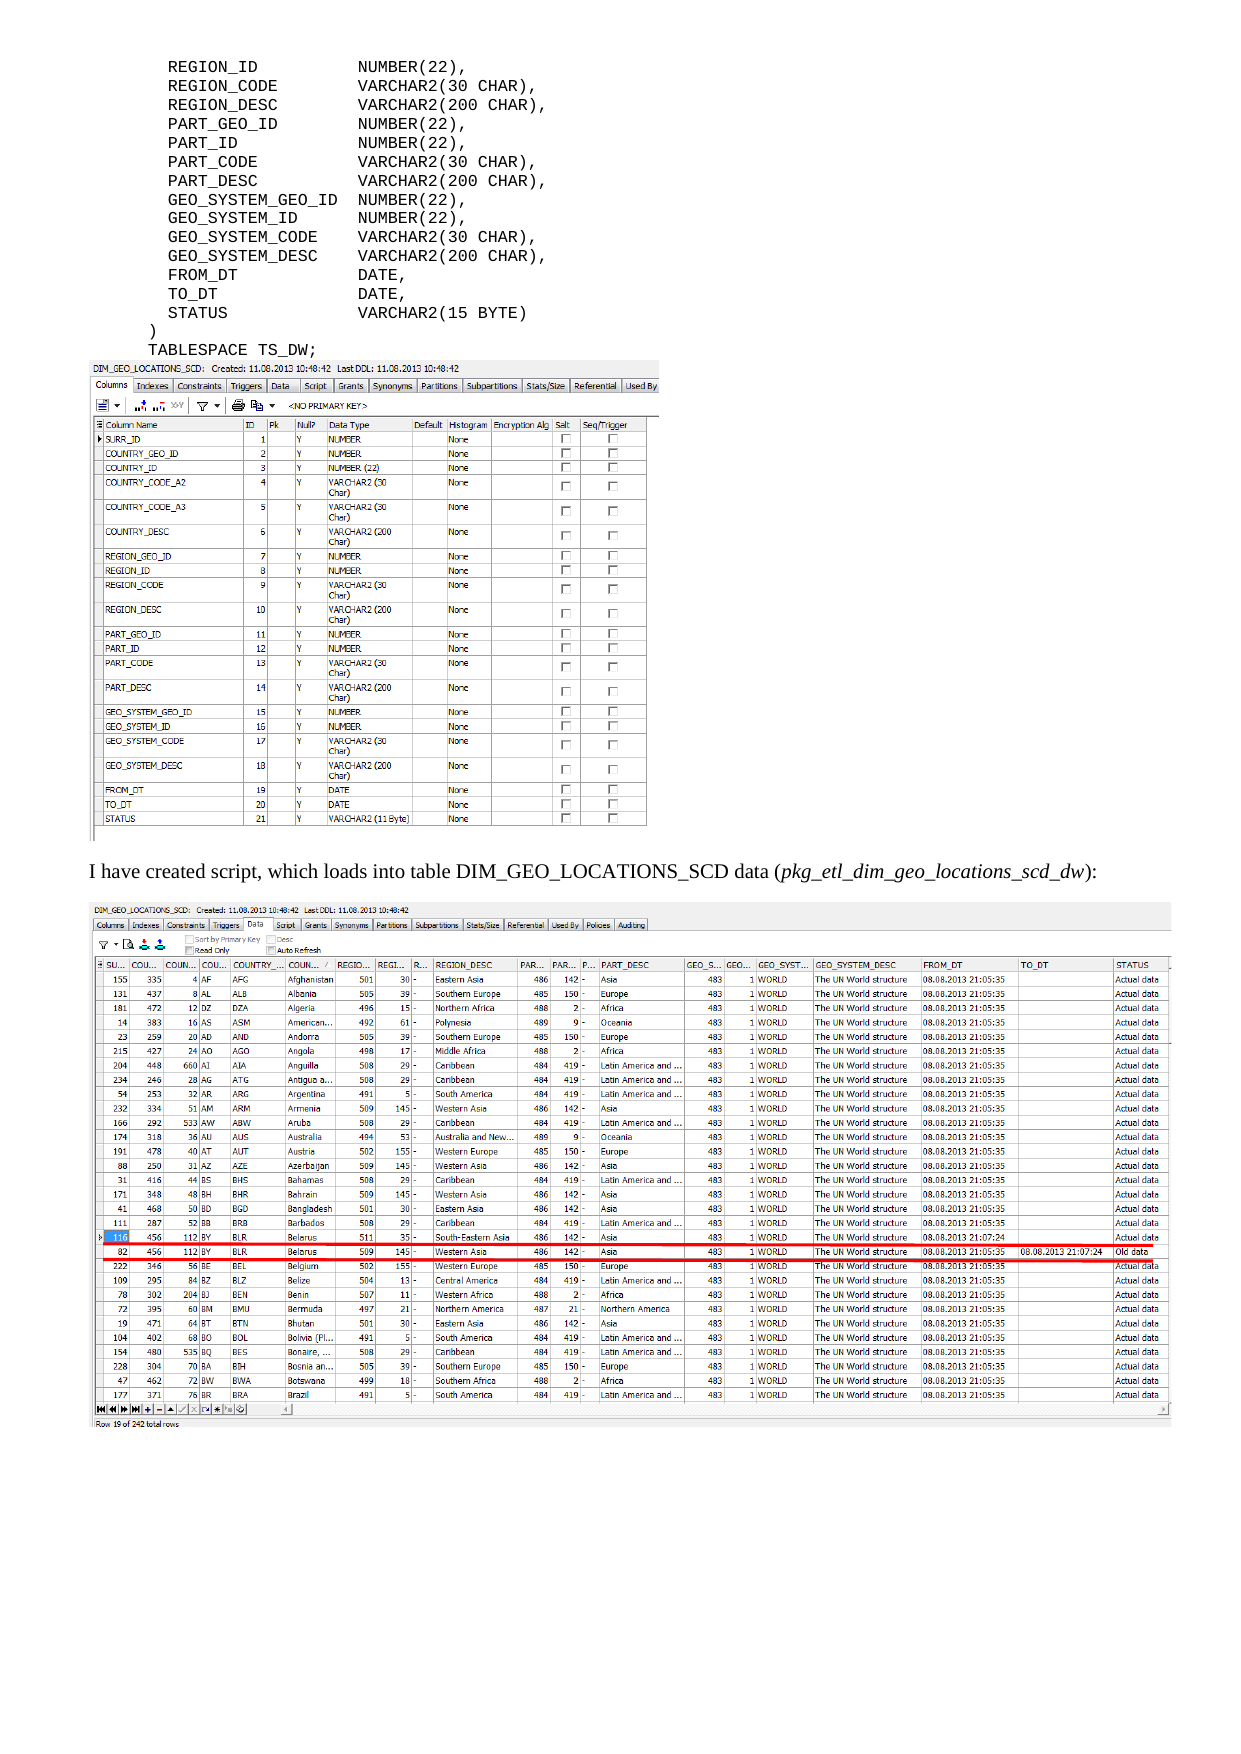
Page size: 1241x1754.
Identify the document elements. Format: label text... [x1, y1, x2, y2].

text PART_DESC VARCHAR2(200 CHAR), [148, 172, 1181, 191]
picture [88, 360, 659, 841]
text I have created script, which loads into table DIM_GEO_LOCATIONS_SCD data (pkg_etl_dim_geo_locations_scd_dw): [89, 859, 1181, 883]
text TO_DT DATE, [148, 285, 1181, 304]
text PART_ID NUMBER(22), [148, 134, 1181, 153]
text GEO_SYSTEM_DESC VARCHAR2(200 CHAR), [148, 248, 1181, 266]
text GEO_SYSTEM_GEO_ID NUMBER(22), [148, 191, 1181, 210]
text REGION_CODE VARCHAR2(30 CHAR), [148, 78, 1181, 97]
text ) [148, 323, 1181, 342]
text GEO_SYSTEM_CODE VARCHAR2(30 CHAR), [148, 229, 1181, 248]
text GEO_SYSTEM_ID NUMBER(22), [148, 210, 1181, 229]
text PART_CODE VARCHAR2(30 CHAR), [148, 153, 1181, 172]
picture [88, 902, 1172, 1427]
text REGION_DESC VARCHAR2(200 CHAR), [148, 97, 1181, 116]
text TABLESPACE TS_DW; [148, 342, 1181, 361]
text PART_GEO_ID NUMBER(22), [148, 116, 1181, 134]
text FROM_DT DATE, [148, 266, 1181, 285]
text STATUS VARCHAR2(15 BYTE) [148, 304, 1181, 323]
text REGION_ID NUMBER(22), [148, 59, 1181, 78]
